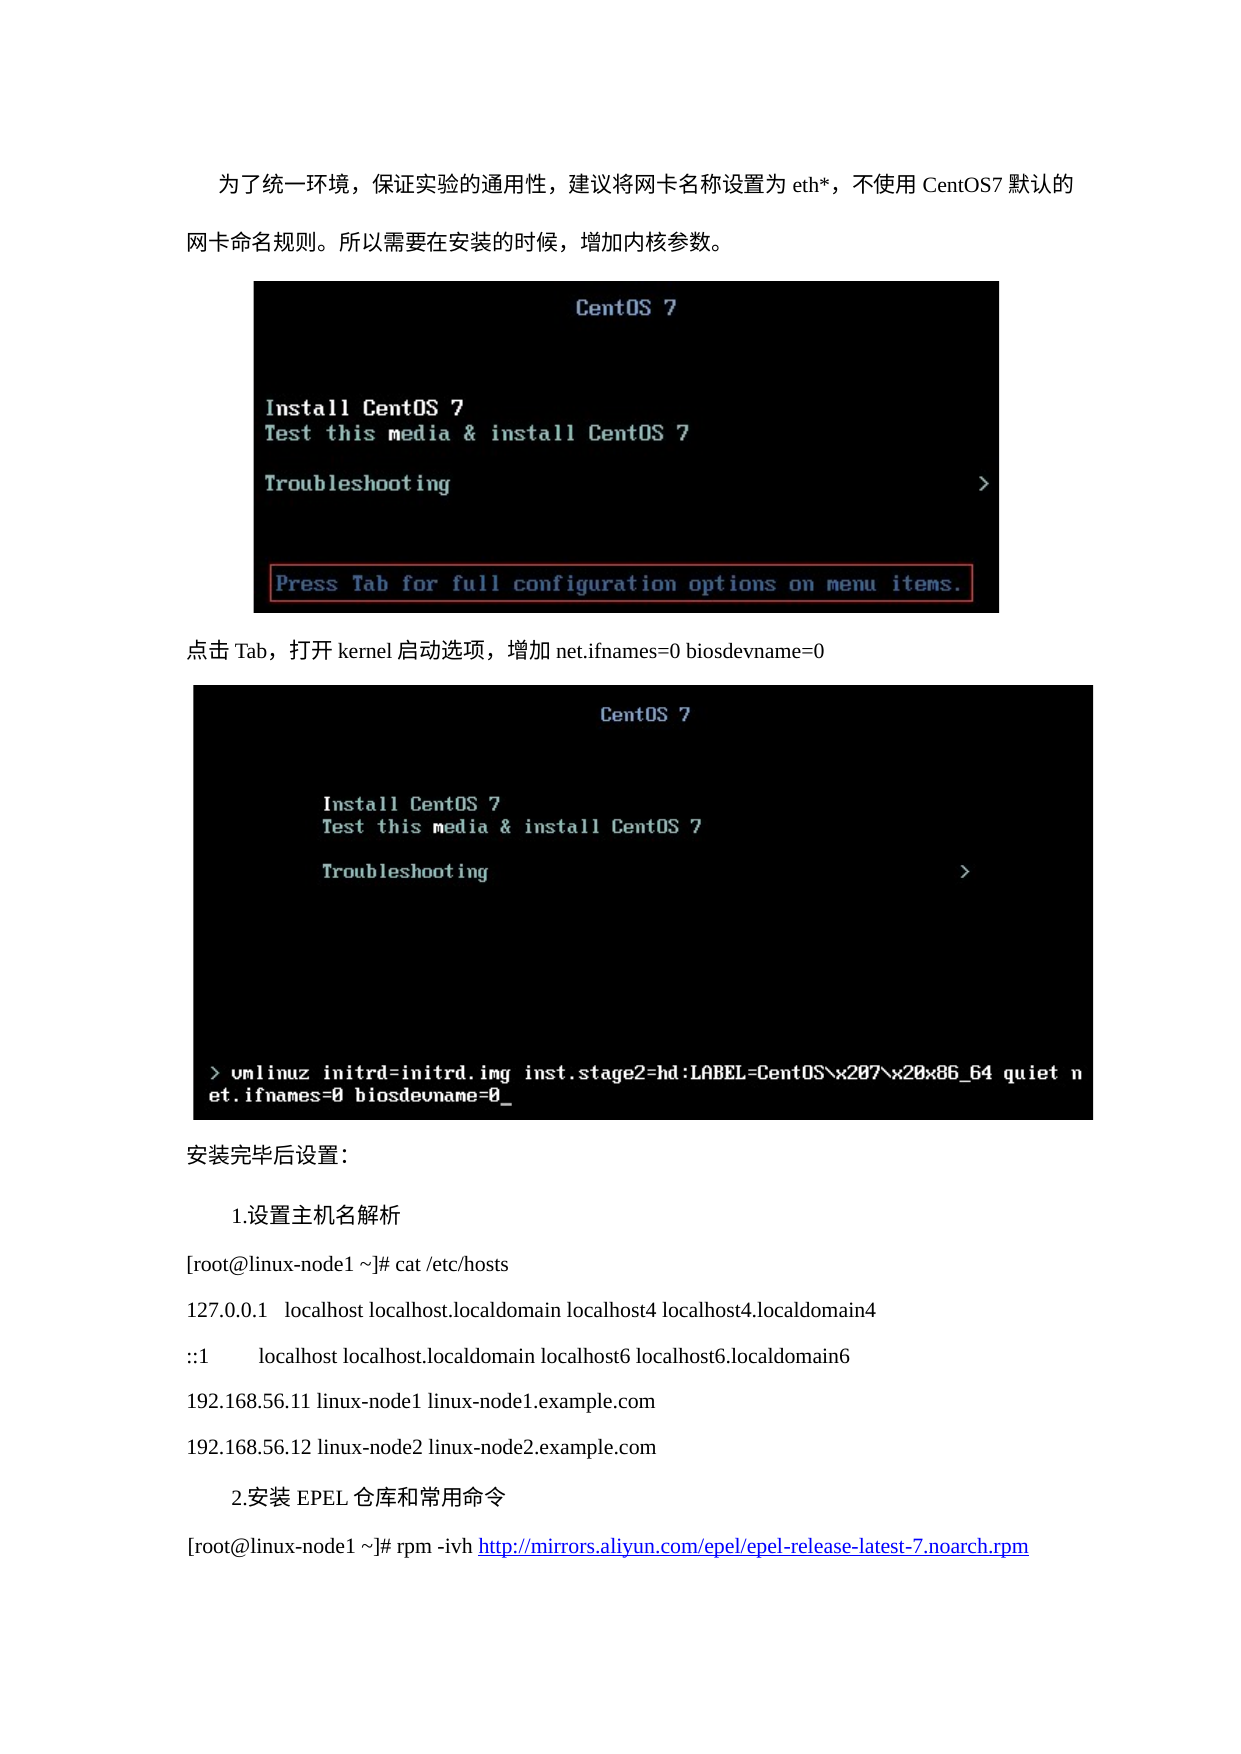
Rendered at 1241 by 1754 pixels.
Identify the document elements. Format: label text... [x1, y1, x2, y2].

picture [253, 281, 1000, 613]
text 安装完毕后设置： [186, 1138, 1093, 1169]
text 2.安装 EPEL 仓库和常用命令 [231, 1480, 1093, 1512]
text ::1 localhost localhost.localdomain localhost6 localhost6.localdomain6 [186, 1343, 1093, 1368]
text [root@linux-node1 ~]# cat /etc/hosts [186, 1251, 1093, 1277]
text 1.设置主机名解析 [231, 1198, 1093, 1230]
text [root@linux-node1 ~]# rpm -ivh http://mirrors.aliyun.com/epel/epel-release-latest-7.noarch.rpm [187, 1533, 1093, 1558]
text 点击 Tab，打开 kernel 启动选项，增加 net.ifnames=0 biosdevname=0 [186, 633, 1093, 664]
picture [193, 685, 1094, 1120]
text 192.168.56.12 linux-node2 linux-node2.example.com [186, 1434, 1093, 1459]
text 192.168.56.11 linux-node1 linux-node1.example.com [186, 1388, 1093, 1414]
text 为了统一环境，保证实验的通用性，建议将网卡名称设置为 eth*，不使用 CentOS7 默认的网卡命名规则。所以需要在安装的时候，增加内核参数。 [186, 167, 1093, 256]
text 127.0.0.1 localhost localhost.localdomain localhost4 localhost4.localdomain4 [186, 1297, 1093, 1322]
